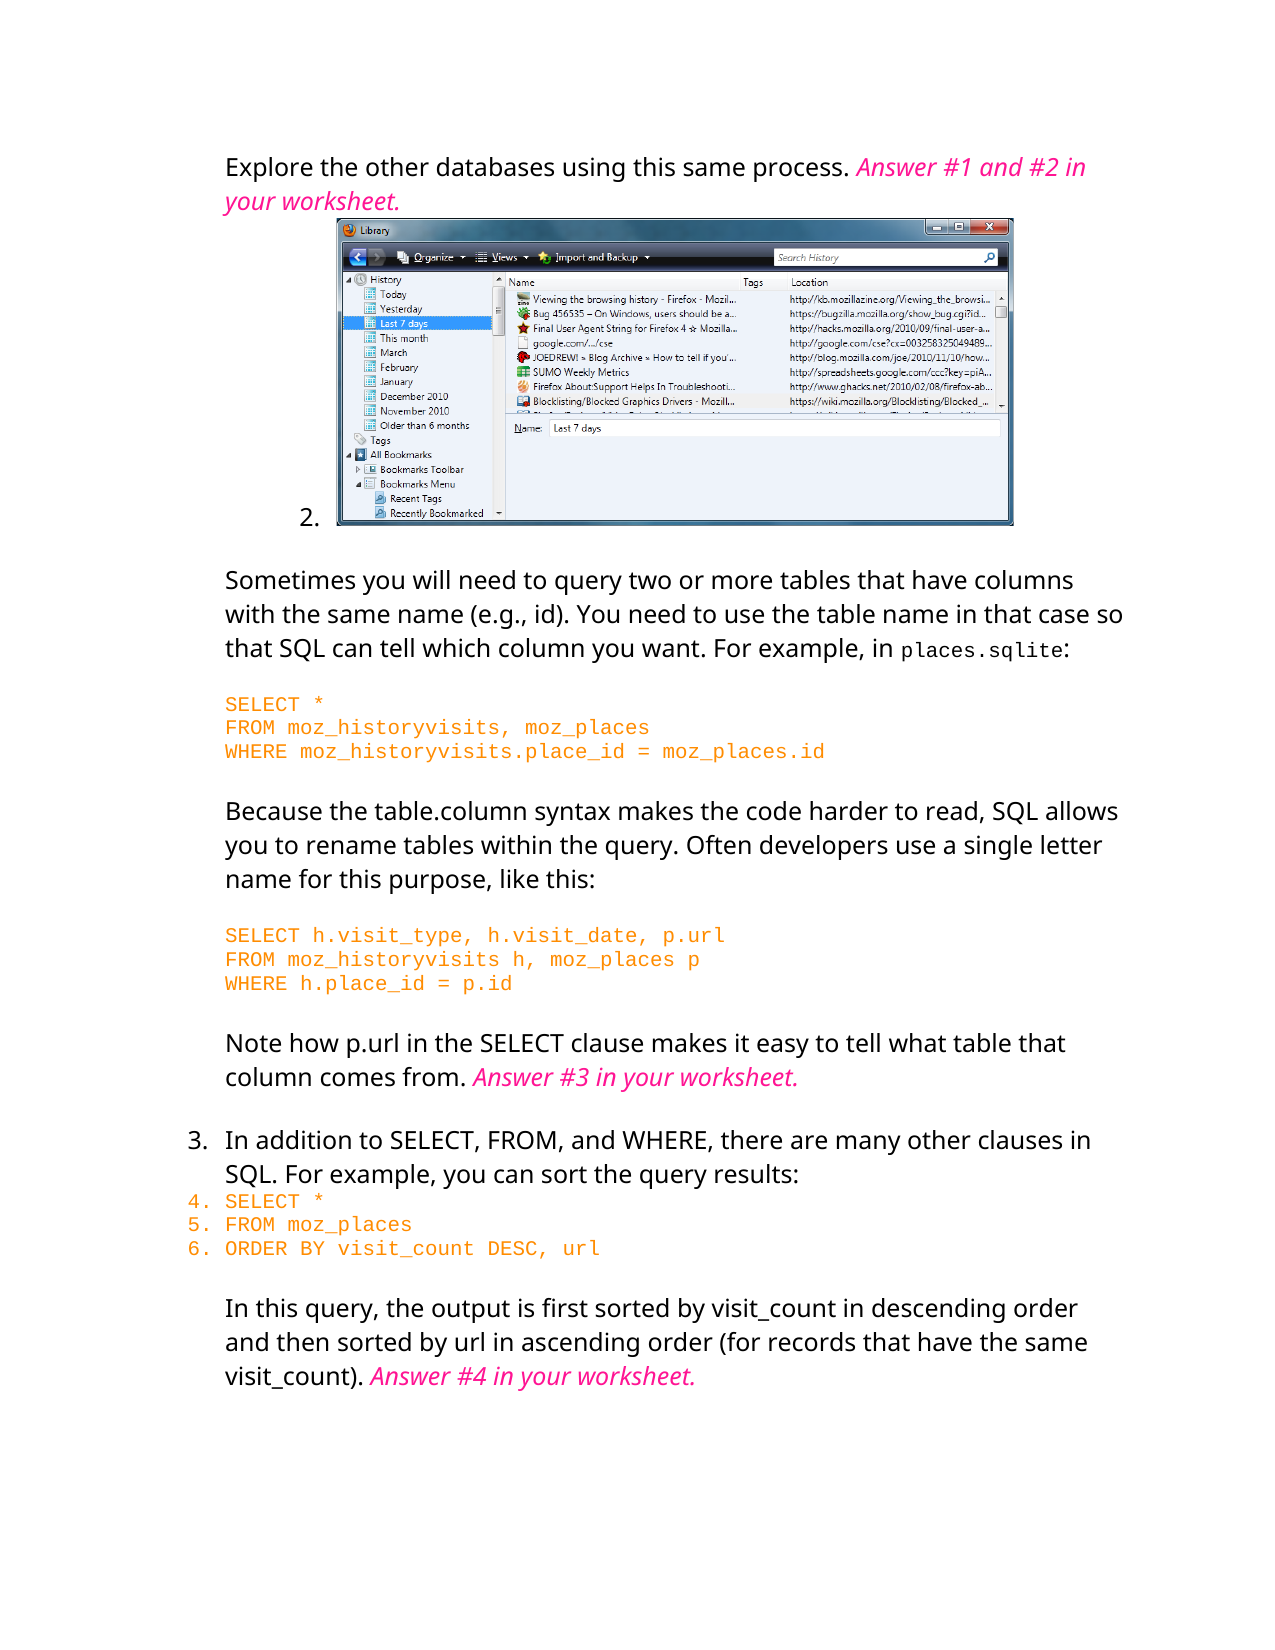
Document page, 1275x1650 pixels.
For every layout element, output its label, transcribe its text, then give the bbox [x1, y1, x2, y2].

text SELECT * [225, 694, 1125, 717]
text In this query, the output is first sorted by visit_count in descending order and then sorted by url in ascending order (for records that have the same visit_count). Answer #4 in your worksheet. [225, 1291, 1125, 1393]
text Note how p.url in the SELECT clause makes it easy to tell what table that column comes from. Answer #3 in your worksheet. [225, 1025, 1125, 1093]
list ORDER BY visit_count DESC, url [187, 1238, 1125, 1262]
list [187, 150, 1125, 218]
text WHERE h.place_id = p.id [225, 972, 1125, 996]
text FROM moz_historyvisits, moz_places [225, 717, 1125, 741]
text WHERE moz_historyvisits.place_id = moz_places.id [225, 741, 1125, 765]
text Because the table.column syntax makes the code harder to read, SQL allows you to rename tables within the query. Often developers use a single letter name for this purpose, like this: [225, 794, 1125, 896]
text FROM moz_historyvisits h, moz_places p [225, 949, 1125, 972]
list FROM moz_places [187, 1214, 1125, 1238]
picture [336, 218, 1014, 526]
list In addition to SELECT, FROM, and WHERE, there are many other clauses in SQL. For example, you can sort the query results: [187, 1123, 1125, 1191]
text Sometimes you will need to query two or more tables that have columns with the same name (e.g., id). You need to use the table name in that case so that SQL can tell which column you want. For example, in places.sqlite: [225, 562, 1125, 664]
text SELECT h.visit_type, h.visit_date, p.url [225, 925, 1125, 949]
list SELECT * [187, 1191, 1125, 1214]
